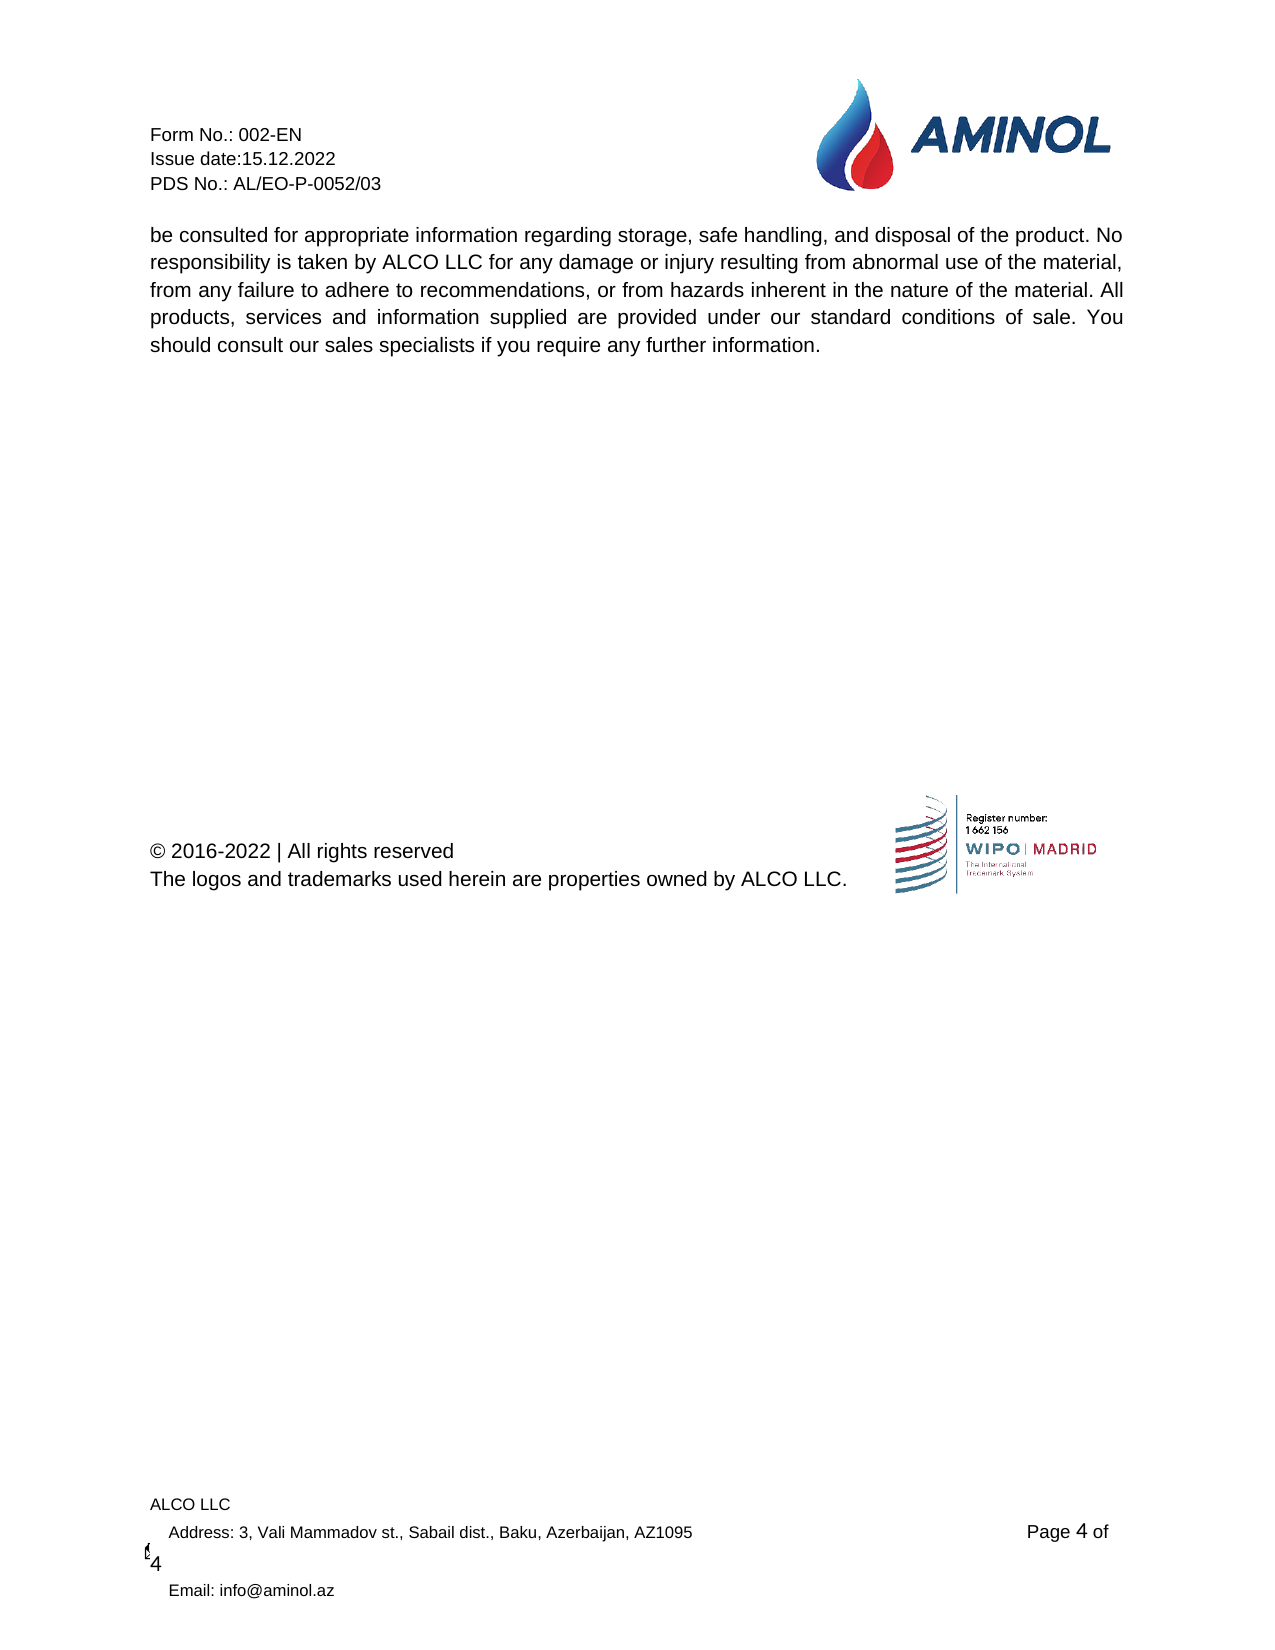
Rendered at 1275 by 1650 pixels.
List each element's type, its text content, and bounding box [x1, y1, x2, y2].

picture [865, 762, 1125, 926]
text © 2016-2022 | All rights reserved [150, 839, 865, 863]
picture [806, 74, 1125, 198]
picture [143, 1540, 150, 1560]
text The logos and trademarks used herein are properties owned by ALCO LLC. [150, 867, 865, 891]
